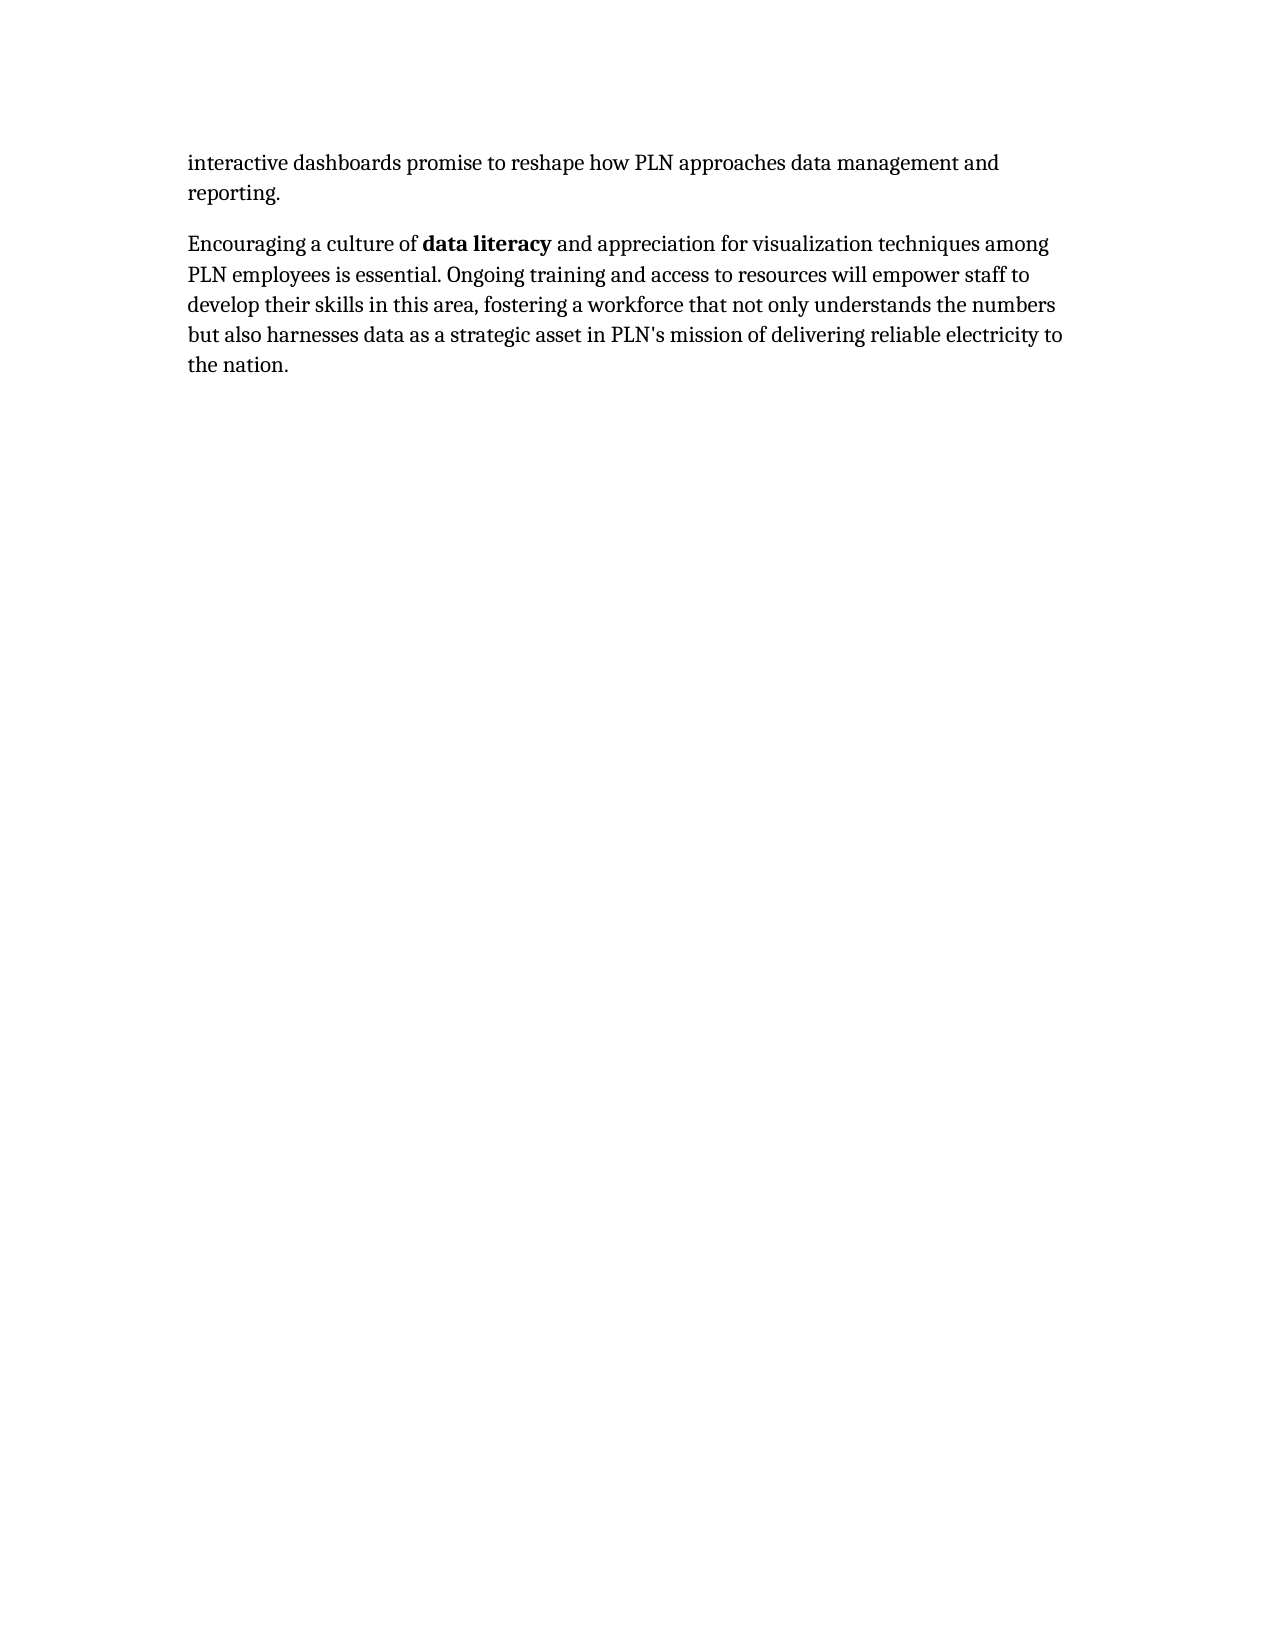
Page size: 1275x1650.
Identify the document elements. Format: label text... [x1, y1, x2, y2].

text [187, 150, 1087, 207]
text Encouraging a culture of data literacy and appreciation for visualization techniques among PLN employees is essential. Ongoing training and access to resources will empower staff to develop their skills in this area, fostering a workforce that not only understands the numbers but also harnesses data as a strategic asset in PLN's mission of delivering reliable electricity to the nation. [187, 231, 1087, 378]
